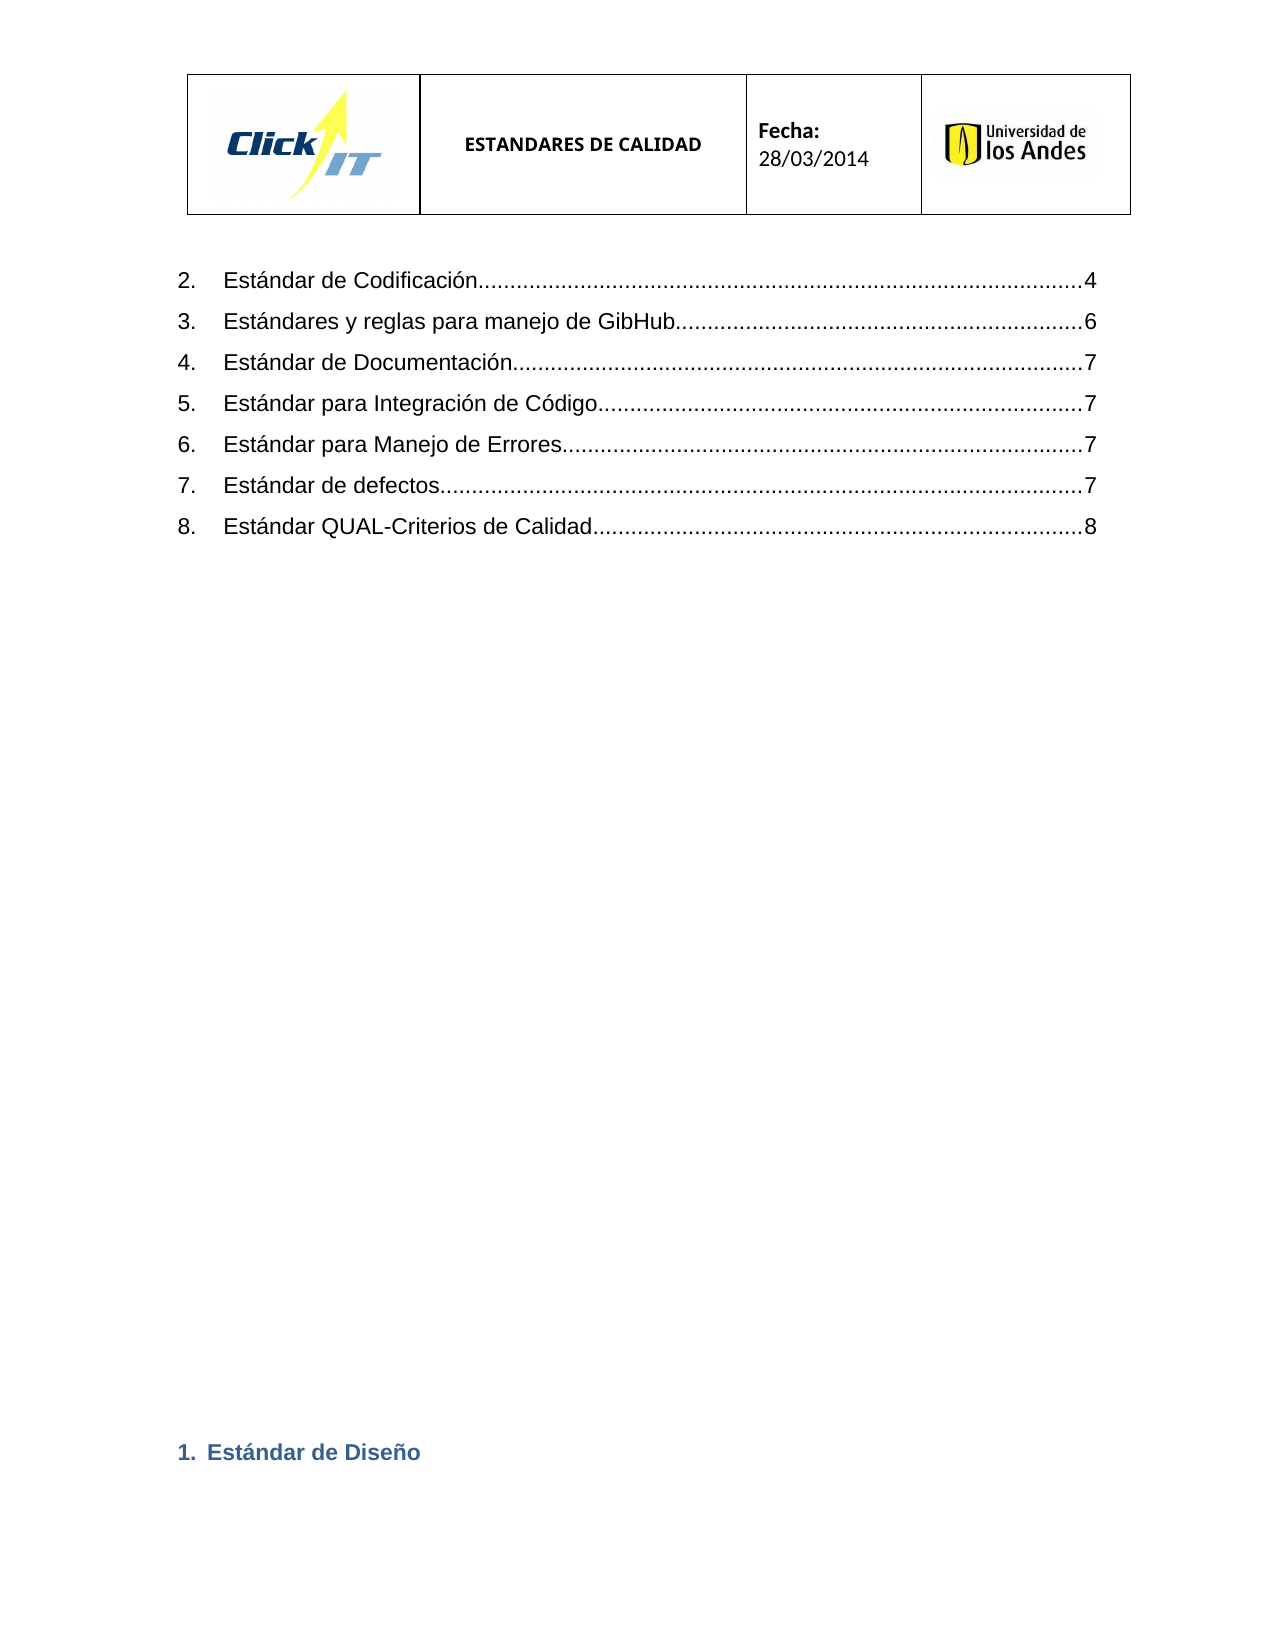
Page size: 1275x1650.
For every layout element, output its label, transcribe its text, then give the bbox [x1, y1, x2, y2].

picture [933, 111, 1097, 177]
subtitle Estándar de Diseño [177, 1439, 1098, 1466]
picture [206, 85, 401, 204]
